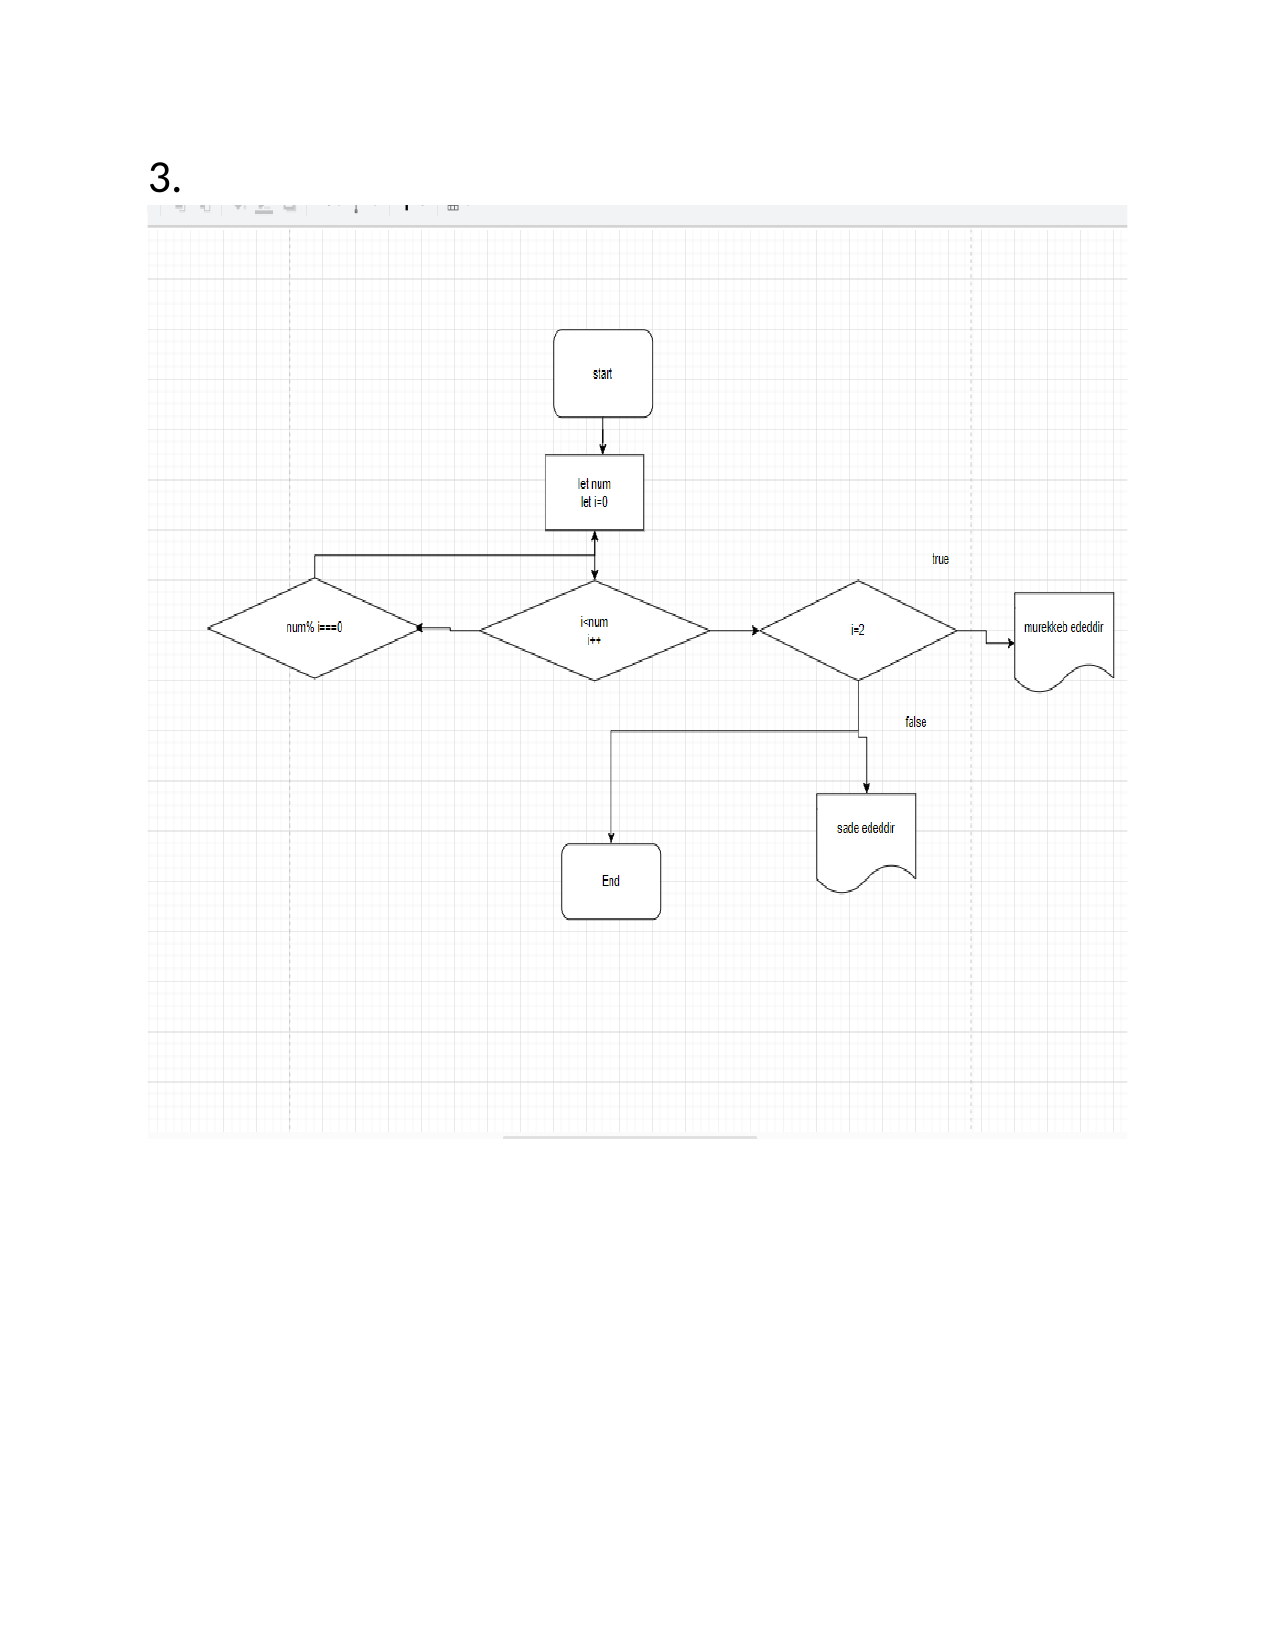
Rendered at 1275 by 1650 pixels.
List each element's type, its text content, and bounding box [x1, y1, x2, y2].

text 3. [148, 148, 1127, 205]
picture [147, 205, 1128, 1139]
